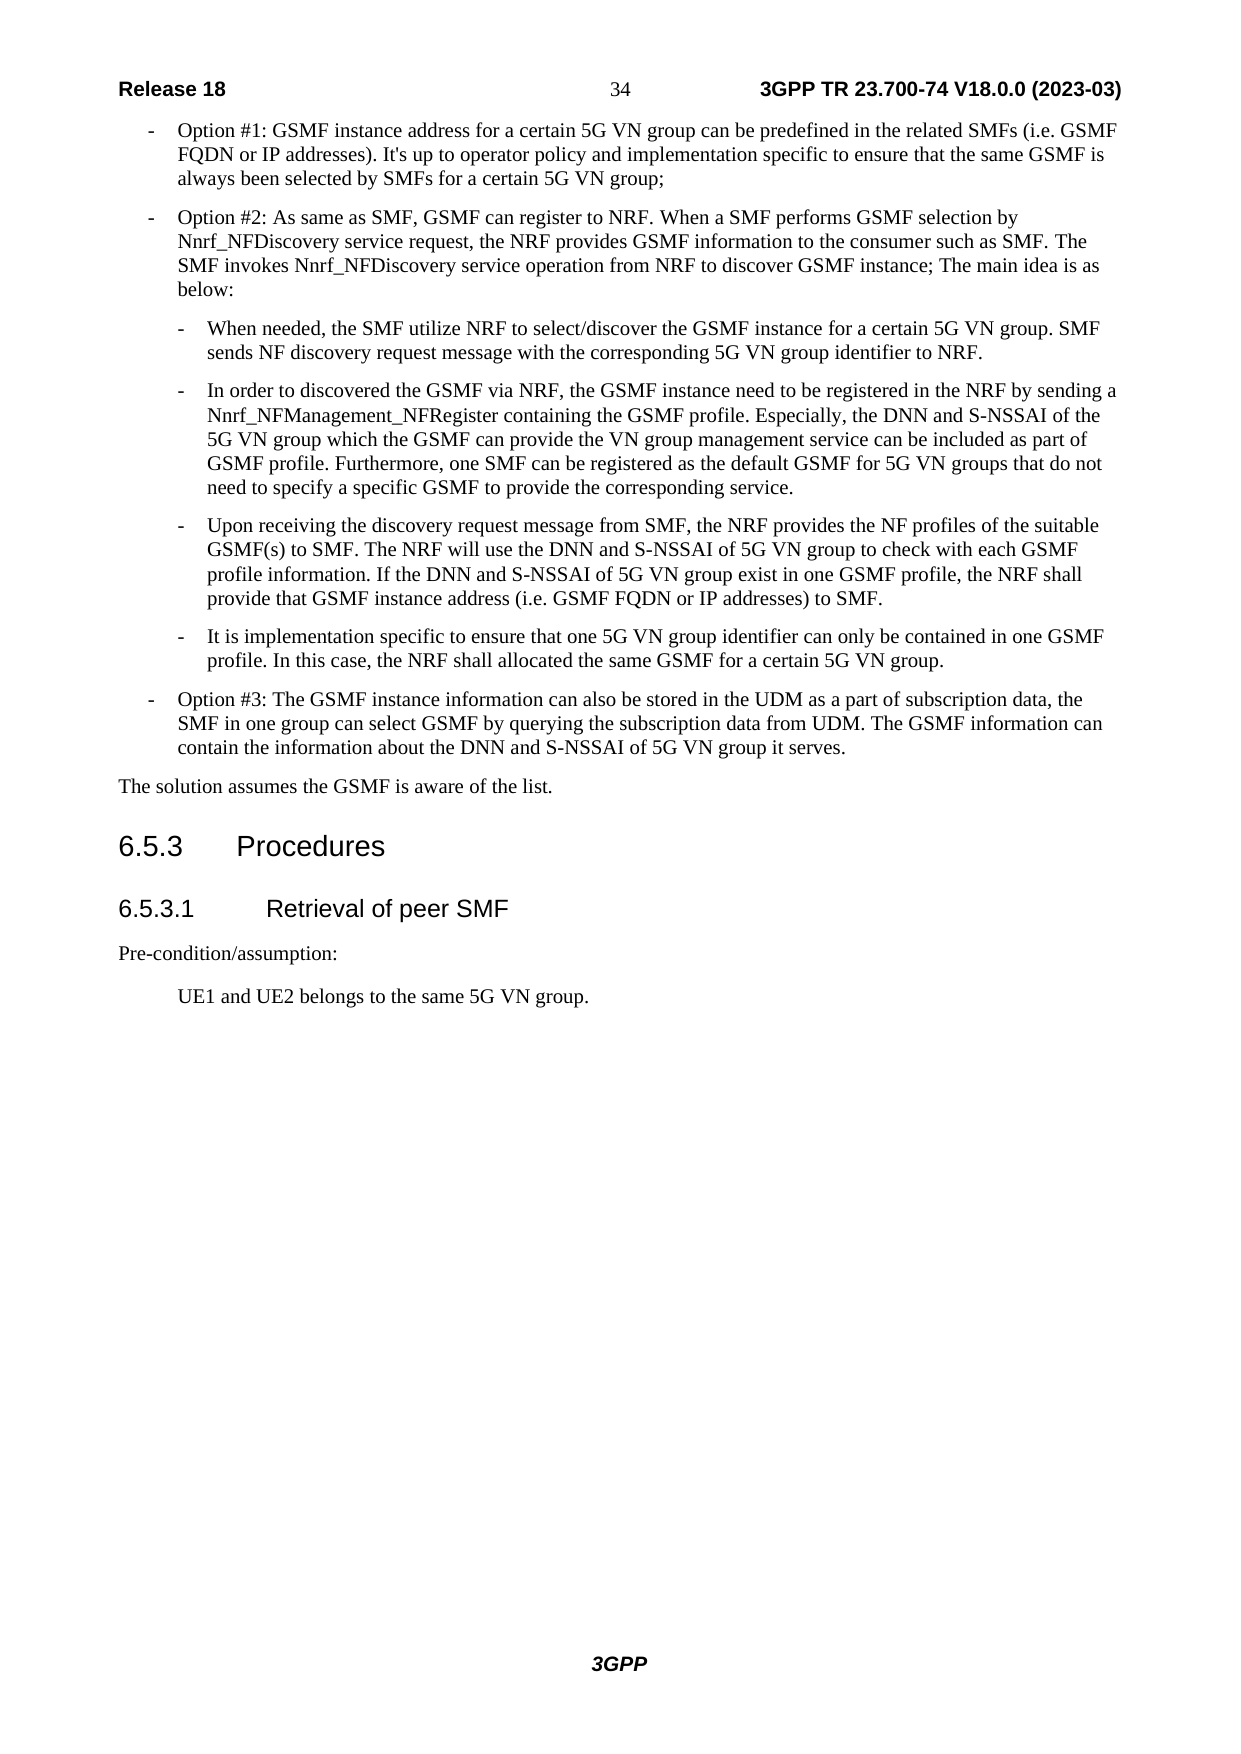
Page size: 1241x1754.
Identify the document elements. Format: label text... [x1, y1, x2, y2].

text - Upon receiving the discovery request message from SMF, the NRF provides the NF profiles of the suitable GSMF(s) to SMF. The NRF will use the DNN and S-NSSAI of 5G VN group to check with each GSMF profile information. If the DNN and S-NSSAI of 5G VN group exist in one GSMF profile, the NRF shall provide that GSMF instance address (i.e. GSMF FQDN or IP addresses) to SMF. [177, 513, 1122, 609]
text - It is implementation specific to ensure that one 5G VN group identifier can only be contained in one GSMF profile. In this case, the NRF shall allocated the same GSMF for a certain 5G VN group. [177, 624, 1122, 672]
subtitle 6.5.3.1 Retrieval of peer SMF [118, 894, 1122, 922]
text - Option #2: As same as SMF, GSMF can register to NRF. When a SMF performs GSMF selection by Nnrf_NFDiscovery service request, the NRF provides GSMF information to the consumer such as SMF. The SMF invokes Nnrf_NFDiscovery service operation from NRF to discover GSMF instance; The main idea is as below: [148, 205, 1122, 301]
text - Option #1: GSMF instance address for a certain 5G VN group can be predefined in the related SMFs (i.e. GSMF FQDN or IP addresses). It's up to operator policy and implementation specific to ensure that the same GSMF is always been selected by SMFs for a certain 5G VN group; [148, 118, 1122, 190]
text Pre-condition/assumption: [118, 941, 1122, 965]
text - In order to discovered the GSMF via NRF, the GSMF instance need to be registered in the NRF by sending a Nnrf_NFManagement_NFRegister containing the GSMF profile. Especially, the DNN and S-NSSAI of the 5G VN group which the GSMF can provide the VN group management service can be included as part of GSMF profile. Furthermore, one SMF can be registered as the default GSMF for 5G VN groups that do not need to specify a specific GSMF to provide the corresponding service. [177, 378, 1122, 499]
subtitle 6.5.3 Procedures [118, 829, 1122, 862]
text UE1 and UE2 belongs to the same 5G VN group. [148, 984, 1122, 1008]
text The solution assumes the GSMF is aware of the list. [118, 774, 1122, 798]
text - Option #3: The GSMF instance information can also be stored in the UDM as a part of subscription data, the SMF in one group can select GSMF by querying the subscription data from UDM. The GSMF information can contain the information about the DNN and S-NSSAI of 5G VN group it serves. [148, 687, 1122, 759]
text - When needed, the SMF utilize NRF to select/discover the GSMF instance for a certain 5G VN group. SMF sends NF discovery request message with the corresponding 5G VN group identifier to NRF. [177, 316, 1122, 364]
